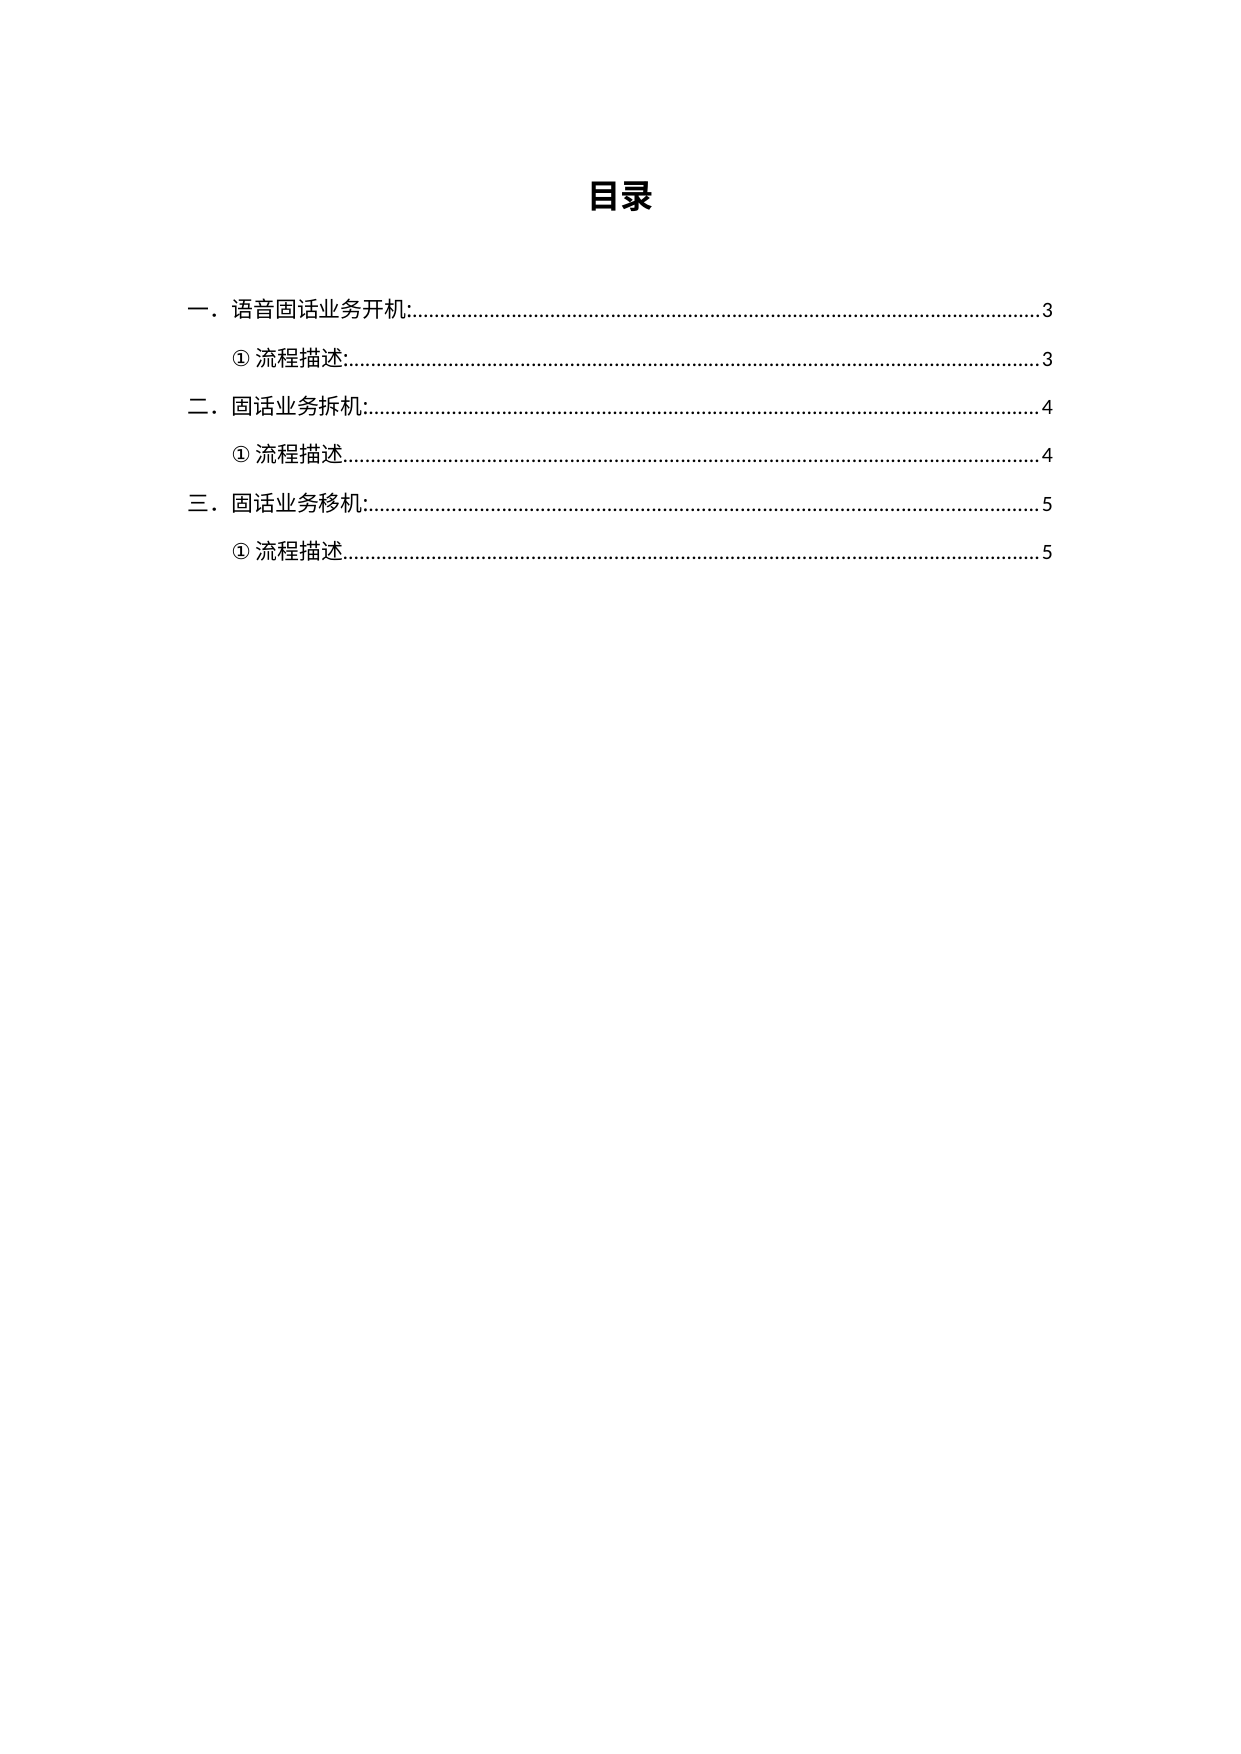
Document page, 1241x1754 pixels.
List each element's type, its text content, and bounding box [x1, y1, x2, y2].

text ①流程描述: 3 [231, 340, 1053, 373]
text 一．语音固话业务开机: 3 [187, 292, 1053, 324]
text 二．固话业务拆机: 4 [187, 389, 1053, 421]
text ①流程描述 5 [231, 534, 1053, 566]
text 三．固话业务移机: 5 [187, 485, 1053, 518]
text ①流程描述 4 [231, 437, 1053, 469]
text 目录 [187, 162, 1053, 227]
